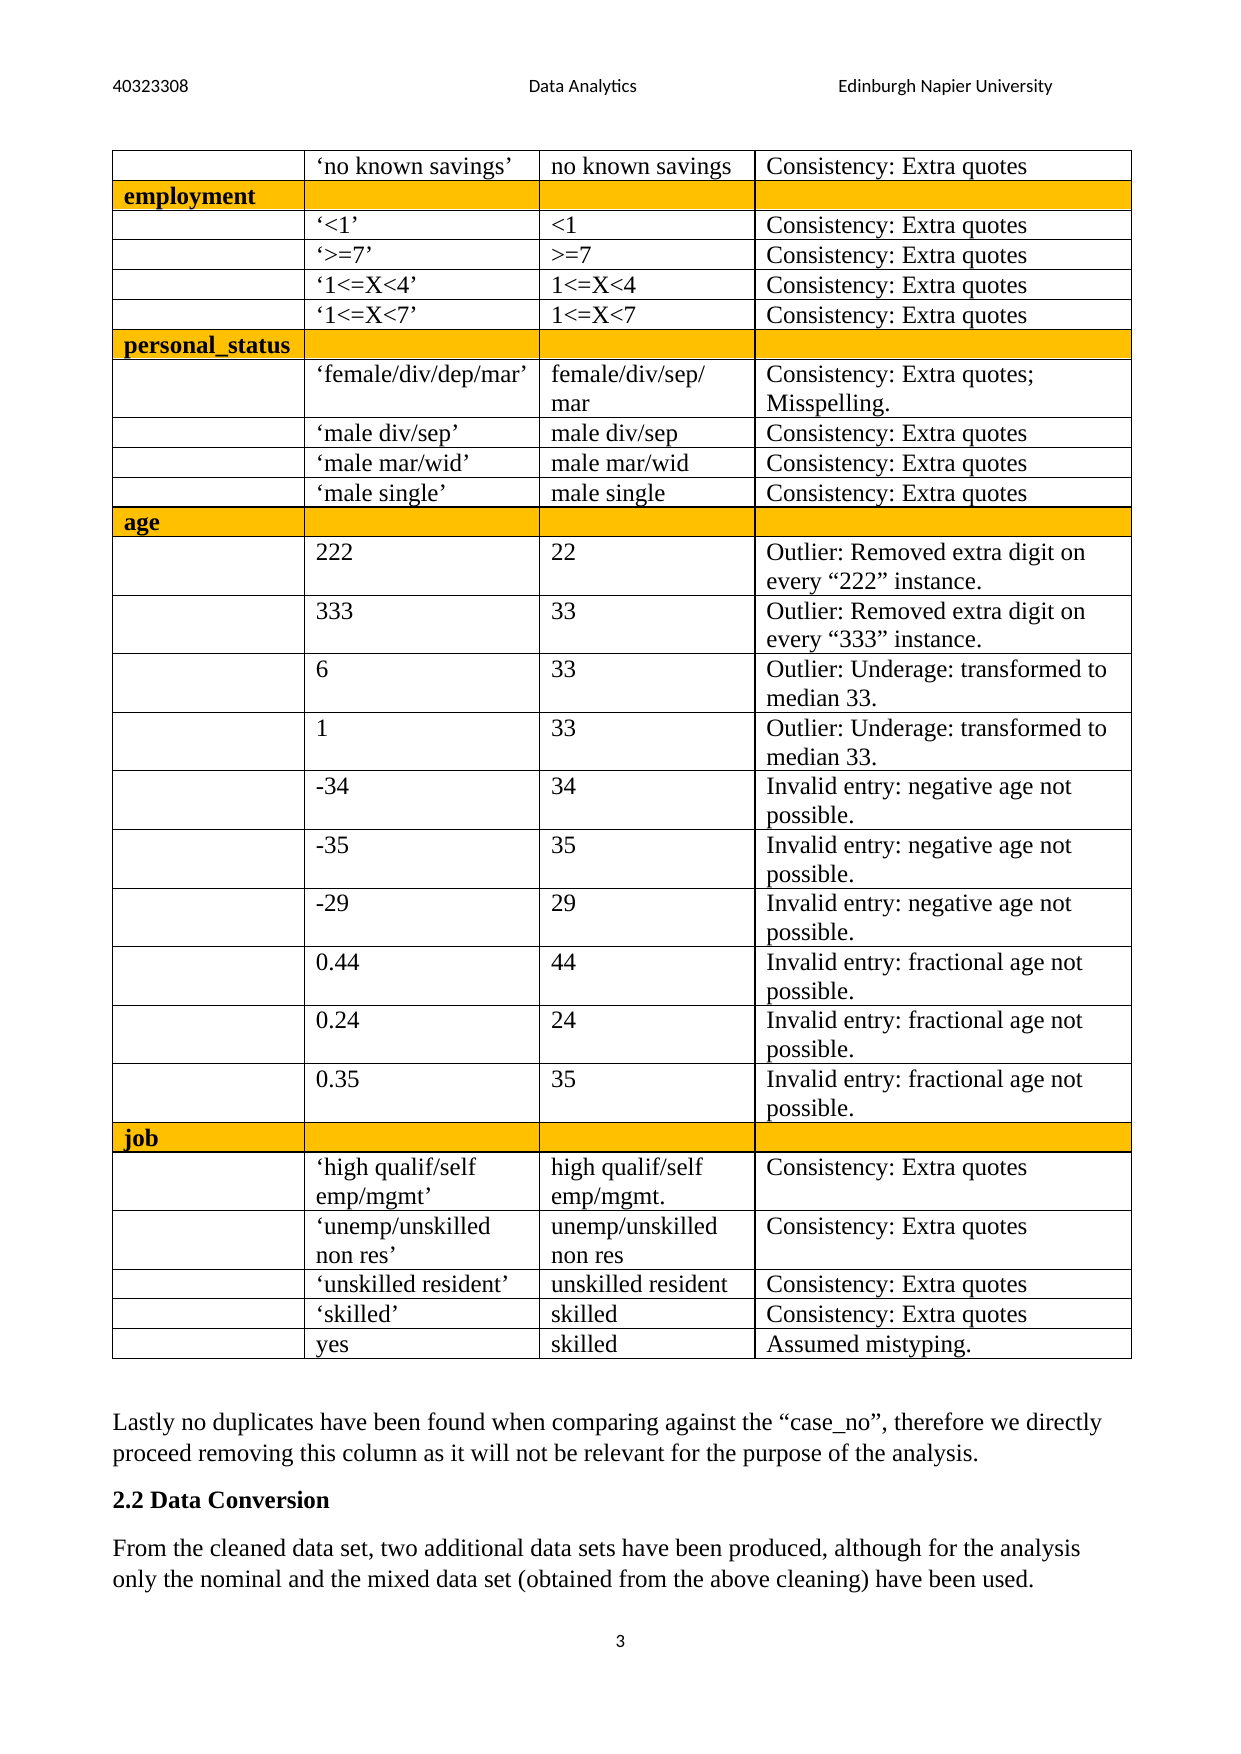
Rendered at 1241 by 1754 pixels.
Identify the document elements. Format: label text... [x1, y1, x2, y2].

table_cell [305, 181, 539, 209]
table_cell male mar/wid [540, 448, 754, 477]
table_cell 44 [540, 947, 754, 1004]
table_cell -34 [305, 771, 539, 829]
table_cell male div/sep [540, 418, 754, 447]
table_cell ‘<1’ [305, 211, 539, 239]
table_cell ‘high qualif/self emp/mgmt’ [305, 1153, 539, 1210]
table_cell [113, 448, 304, 477]
table_cell 333 [305, 596, 539, 653]
table_cell [305, 330, 539, 358]
table_cell [113, 270, 304, 299]
table_cell [113, 771, 304, 829]
table_cell ‘no known savings’ [305, 151, 539, 180]
table_cell Outlier: Underage: transformed to median 33. [756, 654, 1131, 712]
table_cell Consistency: Extra quotes [756, 211, 1131, 239]
table_cell Consistency: Extra quotes [756, 1270, 1131, 1298]
table_cell [113, 240, 304, 269]
table_cell >=7 [540, 240, 754, 269]
table_cell 1<=X<4 [540, 270, 754, 299]
table_cell [113, 537, 304, 595]
table_cell 0.35 [305, 1064, 539, 1122]
table_cell unskilled resident [540, 1270, 754, 1298]
table_cell ‘male single’ [305, 478, 539, 506]
table_cell skilled [540, 1299, 754, 1328]
table_cell [113, 211, 304, 239]
table_cell ‘>=7’ [305, 240, 539, 269]
table_cell Consistency: Extra quotes [756, 1153, 1131, 1210]
table_cell [113, 1329, 304, 1358]
table_cell Consistency: Extra quotes [756, 240, 1131, 269]
table_cell high qualif/self emp/mgmt. [540, 1153, 754, 1210]
table_cell Invalid entry: fractional age not possible. [756, 1064, 1131, 1122]
table_cell ‘male div/sep’ [305, 418, 539, 447]
table_cell ‘1<=X<4’ [305, 270, 539, 299]
table_cell [756, 181, 1131, 209]
table_cell personal_status [113, 330, 304, 358]
table_cell [113, 654, 304, 712]
table_cell [756, 1123, 1131, 1151]
table_cell [540, 181, 754, 209]
table_cell [540, 508, 754, 536]
table_cell [113, 1006, 304, 1063]
table_cell Consistency: Extra quotes [756, 300, 1131, 329]
table_cell [113, 360, 304, 417]
table_cell 0.44 [305, 947, 539, 1004]
table_cell [756, 330, 1131, 358]
table_cell [540, 330, 754, 358]
table_cell Consistency: Extra quotes [756, 418, 1131, 447]
table_cell ‘female/div/dep/mar’ [305, 360, 539, 417]
table_cell male single [540, 478, 754, 506]
table_cell 35 [540, 1064, 754, 1122]
table_cell [113, 830, 304, 887]
table_cell ‘1<=X<7’ [305, 300, 539, 329]
table_cell 29 [540, 889, 754, 946]
table_cell [113, 889, 304, 946]
table_cell [113, 1153, 304, 1210]
table_cell Consistency: Extra quotes [756, 270, 1131, 299]
table_cell Invalid entry: negative age not possible. [756, 830, 1131, 887]
table_cell -29 [305, 889, 539, 946]
table_cell 34 [540, 771, 754, 829]
table_cell ‘male mar/wid’ [305, 448, 539, 477]
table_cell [756, 151, 1131, 180]
table_cell 0.24 [305, 1006, 539, 1063]
table_cell ‘unskilled resident’ [305, 1270, 539, 1298]
table_cell Consistency: Extra quotes [756, 478, 1131, 506]
table_cell [113, 1299, 304, 1328]
table_cell 1 [305, 713, 539, 770]
table_cell -35 [305, 830, 539, 887]
table_cell Consistency: Extra quotes [756, 1299, 1131, 1328]
table_cell employment [113, 181, 304, 209]
table_cell Consistency: Extra quotes [756, 448, 1131, 477]
table_cell [113, 1270, 304, 1298]
table_cell 35 [540, 830, 754, 887]
table_cell [756, 508, 1131, 536]
table_cell 22 [540, 537, 754, 595]
table_cell 33 [540, 654, 754, 712]
table_cell [113, 947, 304, 1004]
table_cell 222 [305, 537, 539, 595]
text Lastly no duplicates have been found when comparing against the “case_no”, therefore we directly proceed removing this column as it will not be relevant for the purpose of the analysis. [112, 1407, 1128, 1466]
table_cell [113, 478, 304, 506]
table_cell ‘skilled’ [305, 1299, 539, 1328]
table_cell 24 [540, 1006, 754, 1063]
table_cell Assumed mistyping. [756, 1329, 1131, 1358]
table_cell Invalid entry: fractional age not possible. [756, 1006, 1131, 1063]
table_cell [305, 508, 539, 536]
table_cell Outlier: Underage: transformed to median 33. [756, 713, 1131, 770]
table_cell Outlier: Removed extra digit on every “222” instance. [756, 537, 1131, 595]
table_cell ‘unemp/unskilled non res’ [305, 1211, 539, 1268]
table_cell 33 [540, 713, 754, 770]
table_cell Outlier: Removed extra digit on every “333” instance. [756, 596, 1131, 653]
table_cell age [113, 508, 304, 536]
table_cell female/div/sep/mar [540, 360, 754, 417]
table_cell [113, 1211, 304, 1268]
table_cell [113, 151, 304, 180]
table_cell [540, 1123, 754, 1151]
table_cell [113, 300, 304, 329]
text 2.2 Data Conversion [112, 1485, 1128, 1514]
table_cell unemp/unskilled non res [540, 1211, 754, 1268]
table_cell 1<=X<7 [540, 300, 754, 329]
table_cell 33 [540, 596, 754, 653]
table_cell [305, 1123, 539, 1151]
table_cell Consistency: Extra quotes; Misspelling. [756, 360, 1131, 417]
table_cell 6 [305, 654, 539, 712]
table_cell [113, 596, 304, 653]
table_cell [113, 713, 304, 770]
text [112, 1533, 1128, 1593]
table_cell Invalid entry: fractional age not possible. [756, 947, 1131, 1004]
table_cell [113, 1064, 304, 1122]
table_cell Invalid entry: negative age not possible. [756, 889, 1131, 946]
table_cell yes [305, 1329, 539, 1358]
table_cell <1 [540, 211, 754, 239]
table_cell no known savings [540, 151, 754, 180]
table_cell Consistency: Extra quotes [756, 1211, 1131, 1268]
table_cell skilled [540, 1329, 754, 1358]
table_cell job [113, 1123, 304, 1151]
table_cell Invalid entry: negative age not possible. [756, 771, 1131, 829]
table_cell [113, 418, 304, 447]
